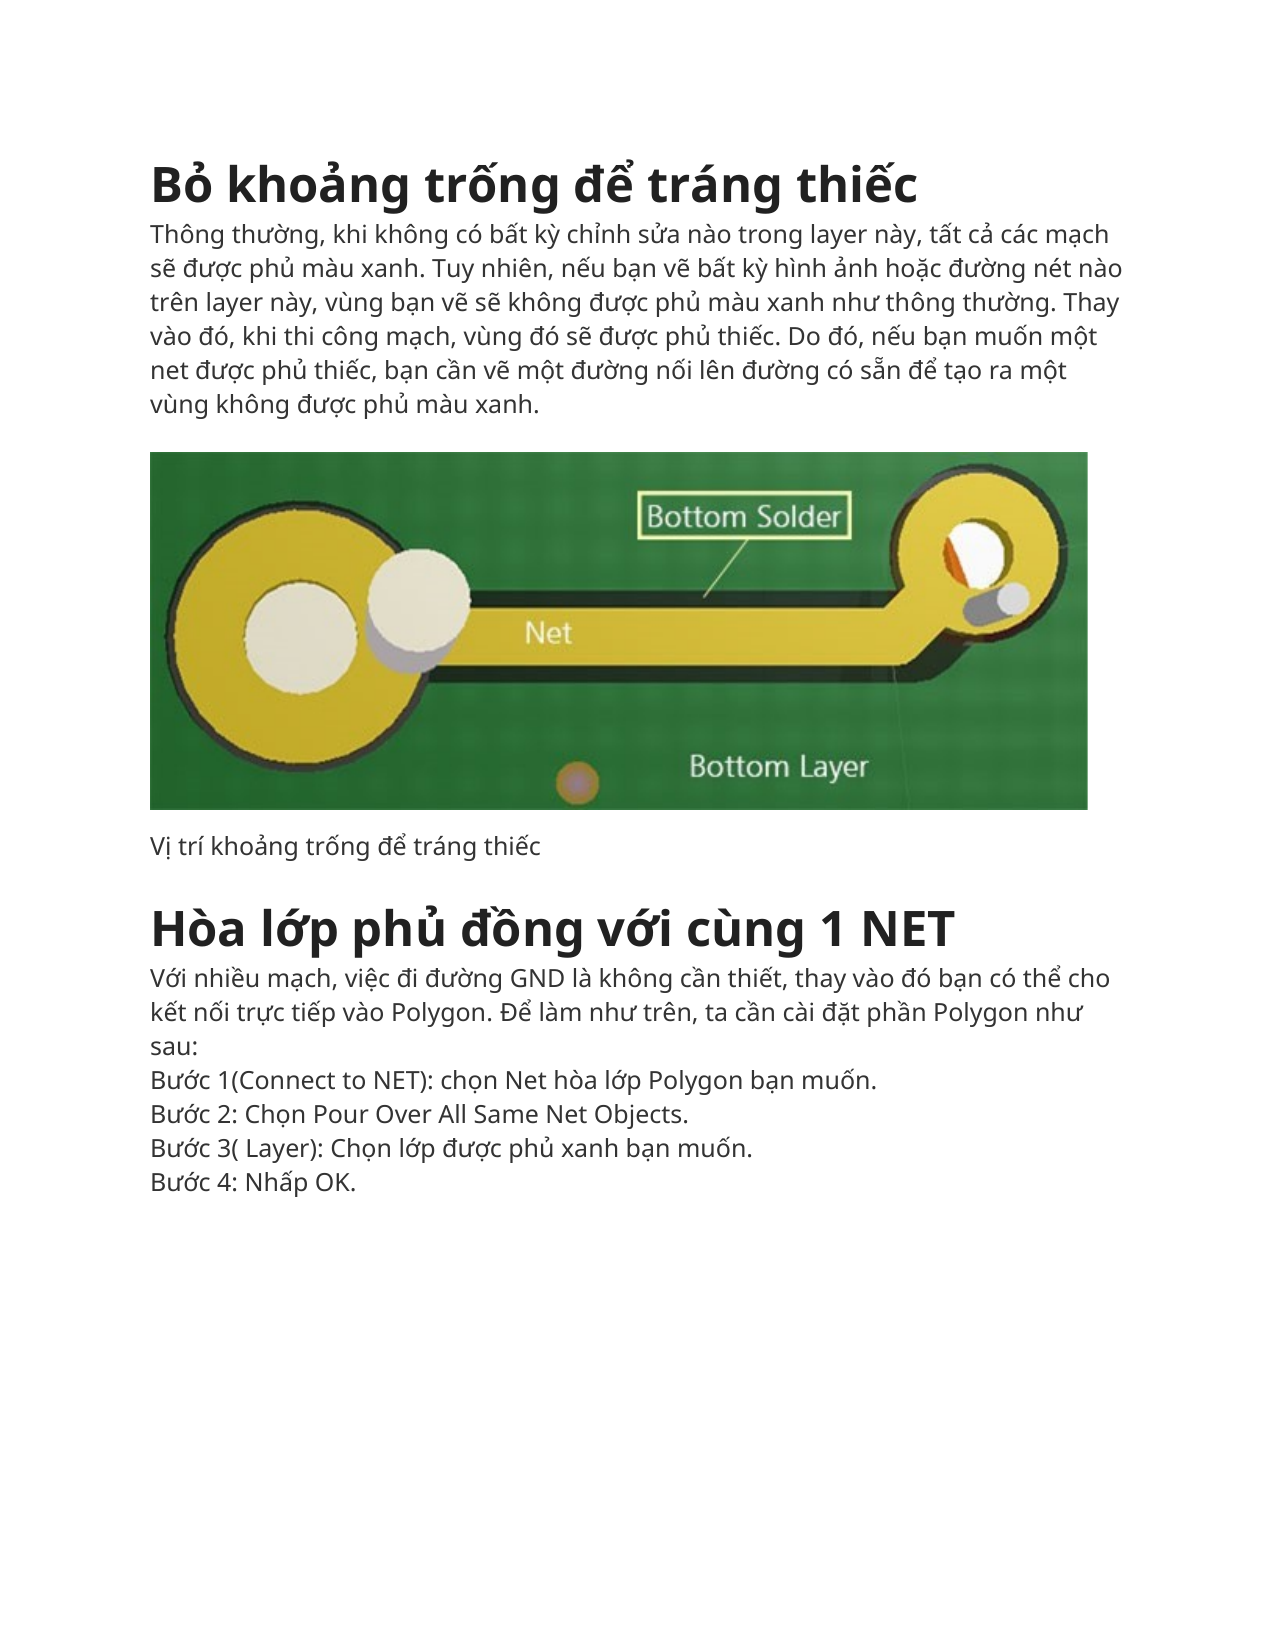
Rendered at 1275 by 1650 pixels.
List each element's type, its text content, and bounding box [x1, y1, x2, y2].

subtitle Hòa lớp phủ đồng với cùng 1 NET [150, 894, 1125, 961]
text Với nhiều mạch, việc đi đường GND là không cần thiết, thay vào đó bạn có thể cho kết nối trực tiếp vào Polygon. Để làm như trên, ta cần cài đặt phần Polygon như sau: Bước 1(Connect to NET): chọn Net hòa lớp Polygon bạn muốn. Bước 2: Chọn Pour Over All Same Net Objects. Bước 3( Layer): Chọn lớp được phủ xanh bạn muốn. Bước 4: Nhấp OK. [150, 961, 1125, 1199]
text Vị trí khoảng trống để tráng thiếc [150, 829, 1125, 863]
subtitle Bỏ khoảng trống để tráng thiếc [150, 150, 1125, 217]
picture [150, 452, 1088, 810]
text Thông thường, khi không có bất kỳ chỉnh sửa nào trong layer này, tất cả các mạch sẽ được phủ màu xanh. Tuy nhiên, nếu bạn vẽ bất kỳ hình ảnh hoặc đường nét nào trên layer này, vùng bạn vẽ sẽ không được phủ màu xanh như thông thường. Thay vào đó, khi thi công mạch, vùng đó sẽ được phủ thiếc. Do đó, nếu bạn muốn một net được phủ thiếc, bạn cần vẽ một đường nối lên đường có sẵn để tạo ra một vùng không được phủ màu xanh. [150, 217, 1125, 421]
